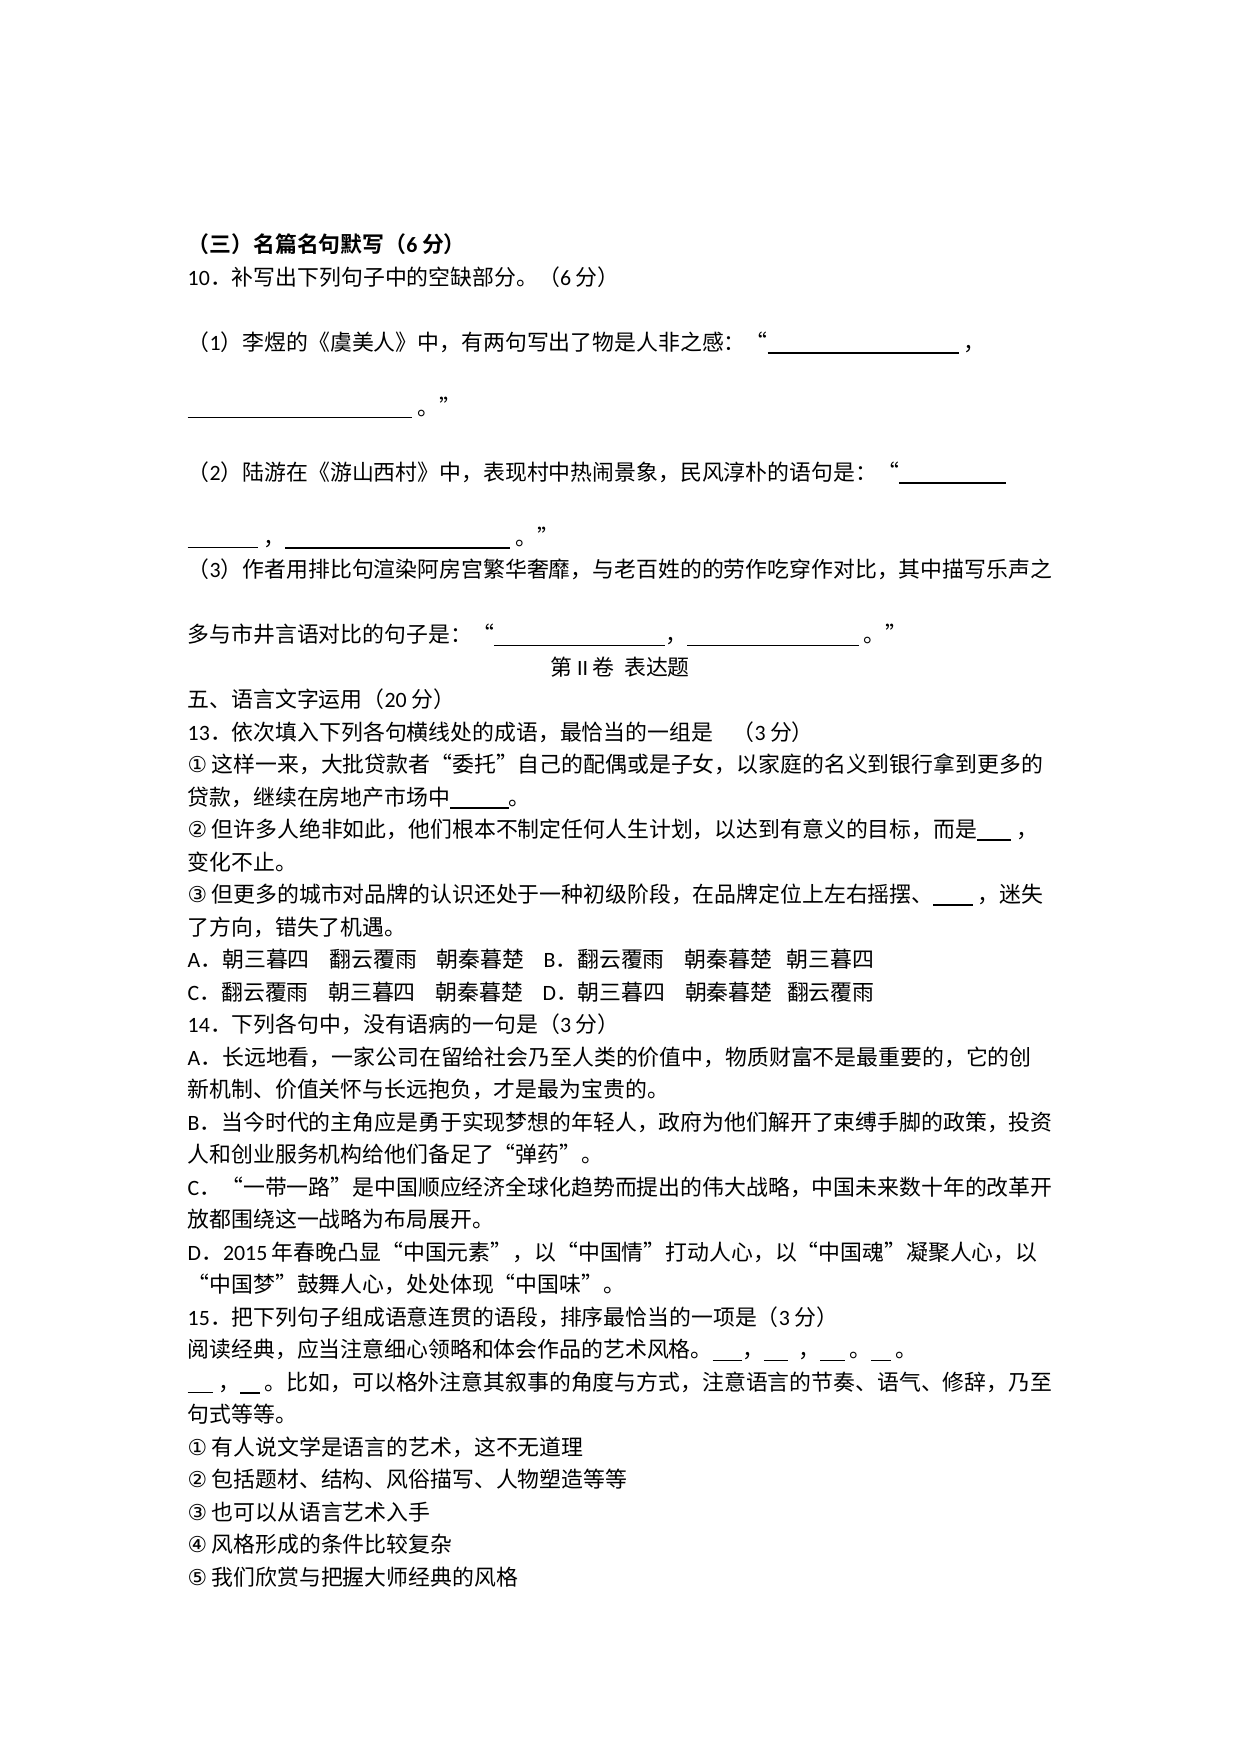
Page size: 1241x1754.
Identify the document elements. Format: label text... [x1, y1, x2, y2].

text （2）陆游在《游山西村》中，表现村中热闹景象，民风淳朴的语句是：“ [187, 454, 1053, 487]
text A．朝三暮四 翻云覆雨 朝秦暮楚 B．翻云覆雨 朝秦暮楚 朝三暮四 [187, 942, 1053, 974]
text 14．下列各句中，没有语病的一句是（3分） [187, 1007, 1053, 1039]
text ， 。比如，可以格外注意其叙事的角度与方式，注意语言的节奏、语气、修辞，乃至句式等等。 [187, 1364, 1053, 1429]
text ⑤我们欣赏与把握大师经典的风格 [187, 1559, 1053, 1592]
text ， 。” [187, 519, 1053, 552]
text （1）李煜的《虞美人》中，有两句写出了物是人非之感：“ ， [187, 324, 1053, 357]
text 阅读经典，应当注意细心领略和体会作品的艺术风格。 ， ， 。 。 [187, 1332, 1053, 1364]
text 多与市井言语对比的句子是：“ ， 。” [187, 617, 1053, 649]
text A．长远地看，一家公司在留给社会乃至人类的价值中，物质财富不是最重要的，它的创新机制、价值关怀与长远抱负，才是最为宝贵的。 [187, 1039, 1053, 1104]
text 第II卷 表达题 [187, 649, 1053, 682]
text 10．补写出下列句子中的空缺部分。（6分） [187, 259, 1053, 292]
text ④风格形成的条件比较复杂 [187, 1527, 1053, 1559]
text （3）作者用排比句渲染阿房宫繁华奢靡，与老百姓的的劳作吃穿作对比，其中描写乐声之 [187, 552, 1053, 584]
text C．“一带一路”是中国顺应经济全球化趋势而提出的伟大战略，中国未来数十年的改革开放都围绕这一战略为布局展开。 [187, 1169, 1053, 1234]
text 。” [187, 389, 1053, 422]
text （三）名篇名句默写（6分） [187, 227, 1053, 259]
text C．翻云覆雨 朝三暮四 朝秦暮楚 D．朝三暮四 朝秦暮楚 翻云覆雨 [187, 974, 1053, 1007]
text 13．依次填入下列各句横线处的成语，最恰当的一组是 （3分） [187, 714, 1053, 747]
text ③但更多的城市对品牌的认识还处于一种初级阶段，在品牌定位上左右摇摆、 ，迷失了方向，错失了机遇。 [187, 877, 1053, 942]
text B．当今时代的主角应是勇于实现梦想的年轻人，政府为他们解开了束缚手脚的政策，投资人和创业服务机构给他们备足了“弹药”。 [187, 1104, 1053, 1169]
text ②包括题材、结构、风俗描写、人物塑造等等 [187, 1462, 1053, 1494]
text ①这样一来，大批贷款者“委托”自己的配偶或是子女，以家庭的名义到银行拿到更多的贷款，继续在房地产市场中 。 [187, 747, 1053, 812]
text 五、语言文字运用（20分） [187, 682, 1053, 714]
text ③也可以从语言艺术入手 [187, 1494, 1053, 1527]
text D．2015年春晚凸显“中国元素”，以“中国情”打动人心，以“中国魂”凝聚人心，以“中国梦”鼓舞人心，处处体现“中国味”。 [187, 1234, 1053, 1299]
text 15．把下列句子组成语意连贯的语段，排序最恰当的一项是（3分） [187, 1299, 1053, 1332]
text ②但许多人绝非如此，他们根本不制定任何人生计划，以达到有意义的目标，而是 ，变化不止。 [187, 812, 1053, 877]
text ①有人说文学是语言的艺术，这不无道理 [187, 1429, 1053, 1462]
